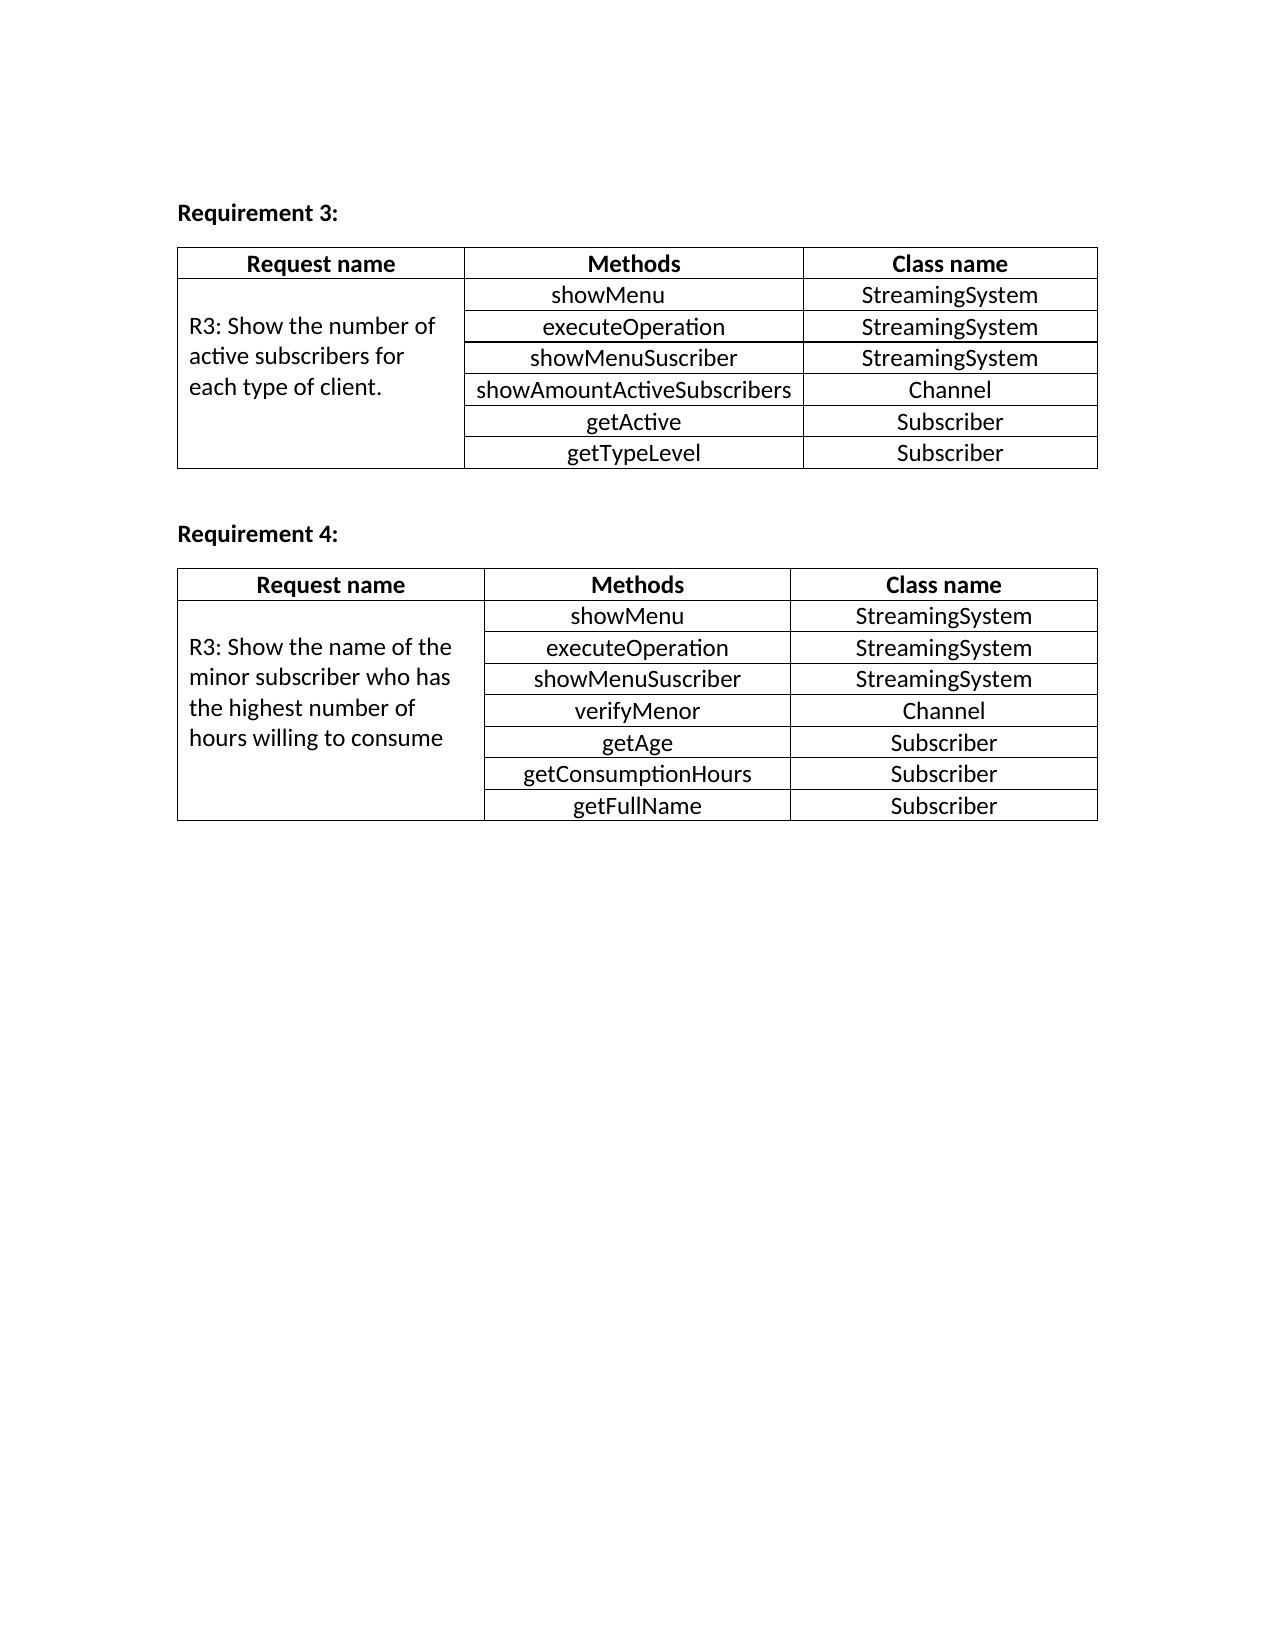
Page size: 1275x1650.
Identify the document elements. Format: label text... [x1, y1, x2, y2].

table_cell Subscriber [804, 437, 1097, 468]
table_header Class name [791, 569, 1097, 599]
table_cell verifyMenor [485, 695, 790, 726]
table_cell StreamingSystem [804, 343, 1097, 373]
table_cell getFullName [485, 790, 790, 820]
text Requirement 3: [177, 197, 1098, 228]
table_cell Channel [804, 374, 1097, 404]
table_header Methods [485, 569, 790, 599]
table_cell StreamingSystem [804, 311, 1097, 341]
table_cell executeOperation [465, 311, 803, 341]
table_cell StreamingSystem [791, 664, 1097, 694]
table_cell Subscriber [791, 790, 1097, 820]
table_cell showMenuSuscriber [465, 343, 803, 373]
table_cell showMenuSuscriber [485, 664, 790, 694]
table_cell Subscriber [804, 406, 1097, 436]
table_cell StreamingSystem [804, 279, 1097, 310]
table_cell StreamingSystem [791, 601, 1097, 631]
table_cell Subscriber [791, 727, 1097, 757]
table_cell StreamingSystem [791, 632, 1097, 663]
table_cell Channel [791, 695, 1097, 726]
table_cell getActive [465, 406, 803, 436]
table_cell Subscriber [791, 758, 1097, 789]
table_cell showAmountActiveSubscribers [465, 374, 803, 404]
table_header Request name [178, 569, 484, 599]
table_header Request name [178, 248, 464, 278]
table_cell showMenu [465, 279, 803, 310]
table_cell getAge [485, 727, 790, 757]
table_cell executeOperation [485, 632, 790, 663]
table_cell getConsumptionHours [485, 758, 790, 789]
table_header Class name [804, 248, 1097, 278]
table_header Methods [465, 248, 803, 278]
text Requirement 4: [177, 518, 1098, 549]
table_cell R3: Show the number of active subscribers for each type of client. [178, 279, 464, 468]
table_cell getTypeLevel [465, 437, 803, 468]
table_cell R3: Show the name of the minor subscriber who has the highest number of hours willing to consume [178, 601, 484, 820]
table_cell showMenu [485, 601, 790, 631]
